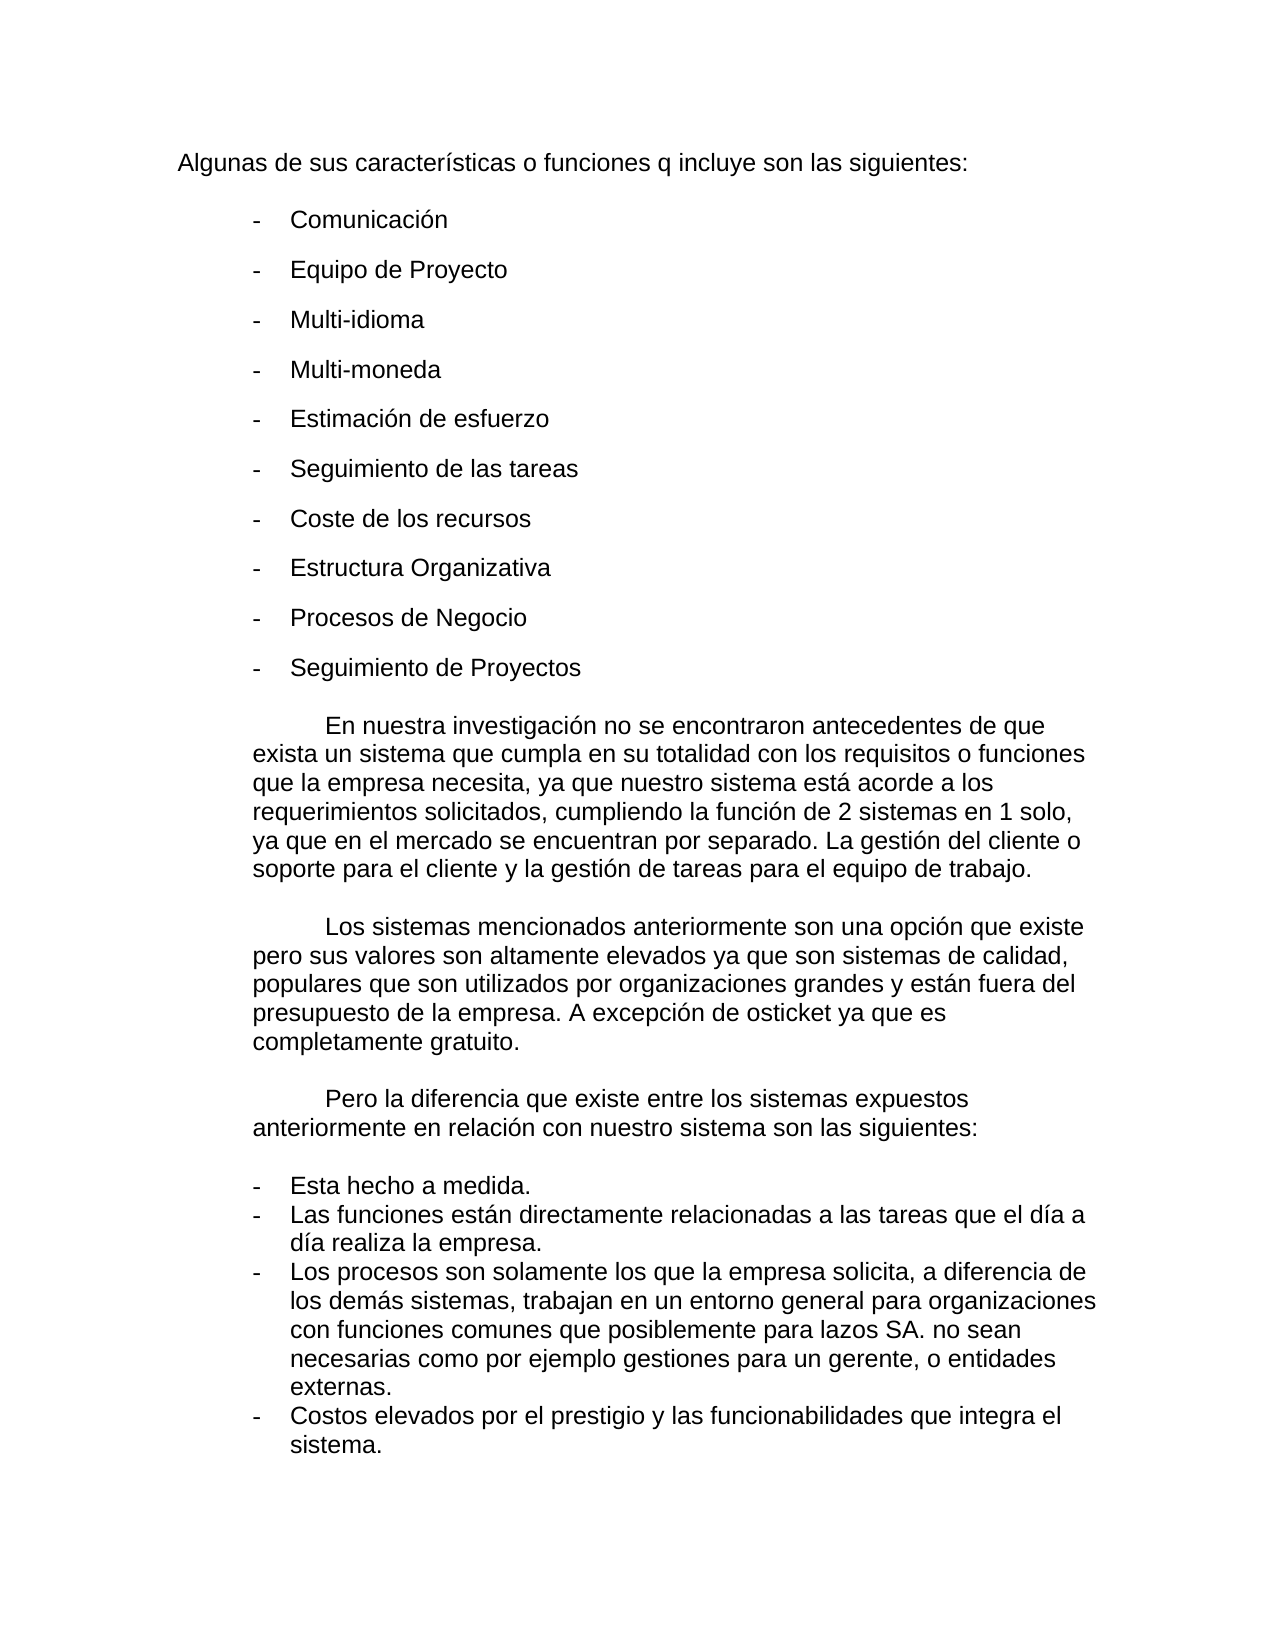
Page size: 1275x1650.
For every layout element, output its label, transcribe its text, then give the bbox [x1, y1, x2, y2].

subtitle Estructura Organizativa [252, 553, 1098, 582]
subtitle Seguimiento de Proyectos [252, 653, 1098, 682]
subtitle Procesos de Negocio [252, 603, 1098, 632]
subtitle Estimación de esfuerzo [252, 404, 1098, 433]
subtitle Comunicación [252, 206, 1098, 234]
subtitle Multi-moneda [252, 354, 1098, 383]
list Costos elevados por el prestigio y las funcionabilidades que integra el sistema. [252, 1401, 1098, 1459]
subtitle Multi-idioma [252, 305, 1098, 334]
list Esta hecho a medida. [252, 1171, 1098, 1199]
subtitle Seguimiento de las tareas [252, 454, 1098, 483]
list Las funciones están directamente relacionadas a las tareas que el día a día realiza la empresa. [252, 1199, 1098, 1257]
subtitle Coste de los recursos [252, 504, 1098, 532]
list Los sistemas mencionados anteriormente son una opción que existe pero sus valores son altamente elevados ya que son sistemas de calidad, populares que son utilizados por organizaciones grandes y están fuera del presupuesto de la empresa. A excepción de osticket ya que es completamente gratuito. [252, 912, 1098, 1056]
subtitle Equipo de Proyecto [252, 255, 1098, 284]
list Pero la diferencia que existe entre los sistemas expuestos anteriormente en relación con nuestro sistema son las siguientes: [252, 1084, 1098, 1142]
list En nuestra investigación no se encontraron antecedentes de que exista un sistema que cumpla en su totalidad con los requisitos o funciones que la empresa necesita, ya que nuestro sistema está acorde a los requerimientos solicitados, cumpliendo la función de 2 sistemas en 1 solo, ya que en el mercado se encuentran por separado. La gestión del cliente o soporte para el cliente y la gestión de tareas para el equipo de trabajo. [252, 711, 1098, 883]
text Algunas de sus características o funciones q incluye son las siguientes: [177, 148, 1098, 176]
list Los procesos son solamente los que la empresa solicita, a diferencia de los demás sistemas, trabajan en un entorno general para organizaciones con funciones comunes que posiblemente para lazos SA. no sean necesarias como por ejemplo gestiones para un gerente, o entidades externas. [252, 1257, 1098, 1401]
